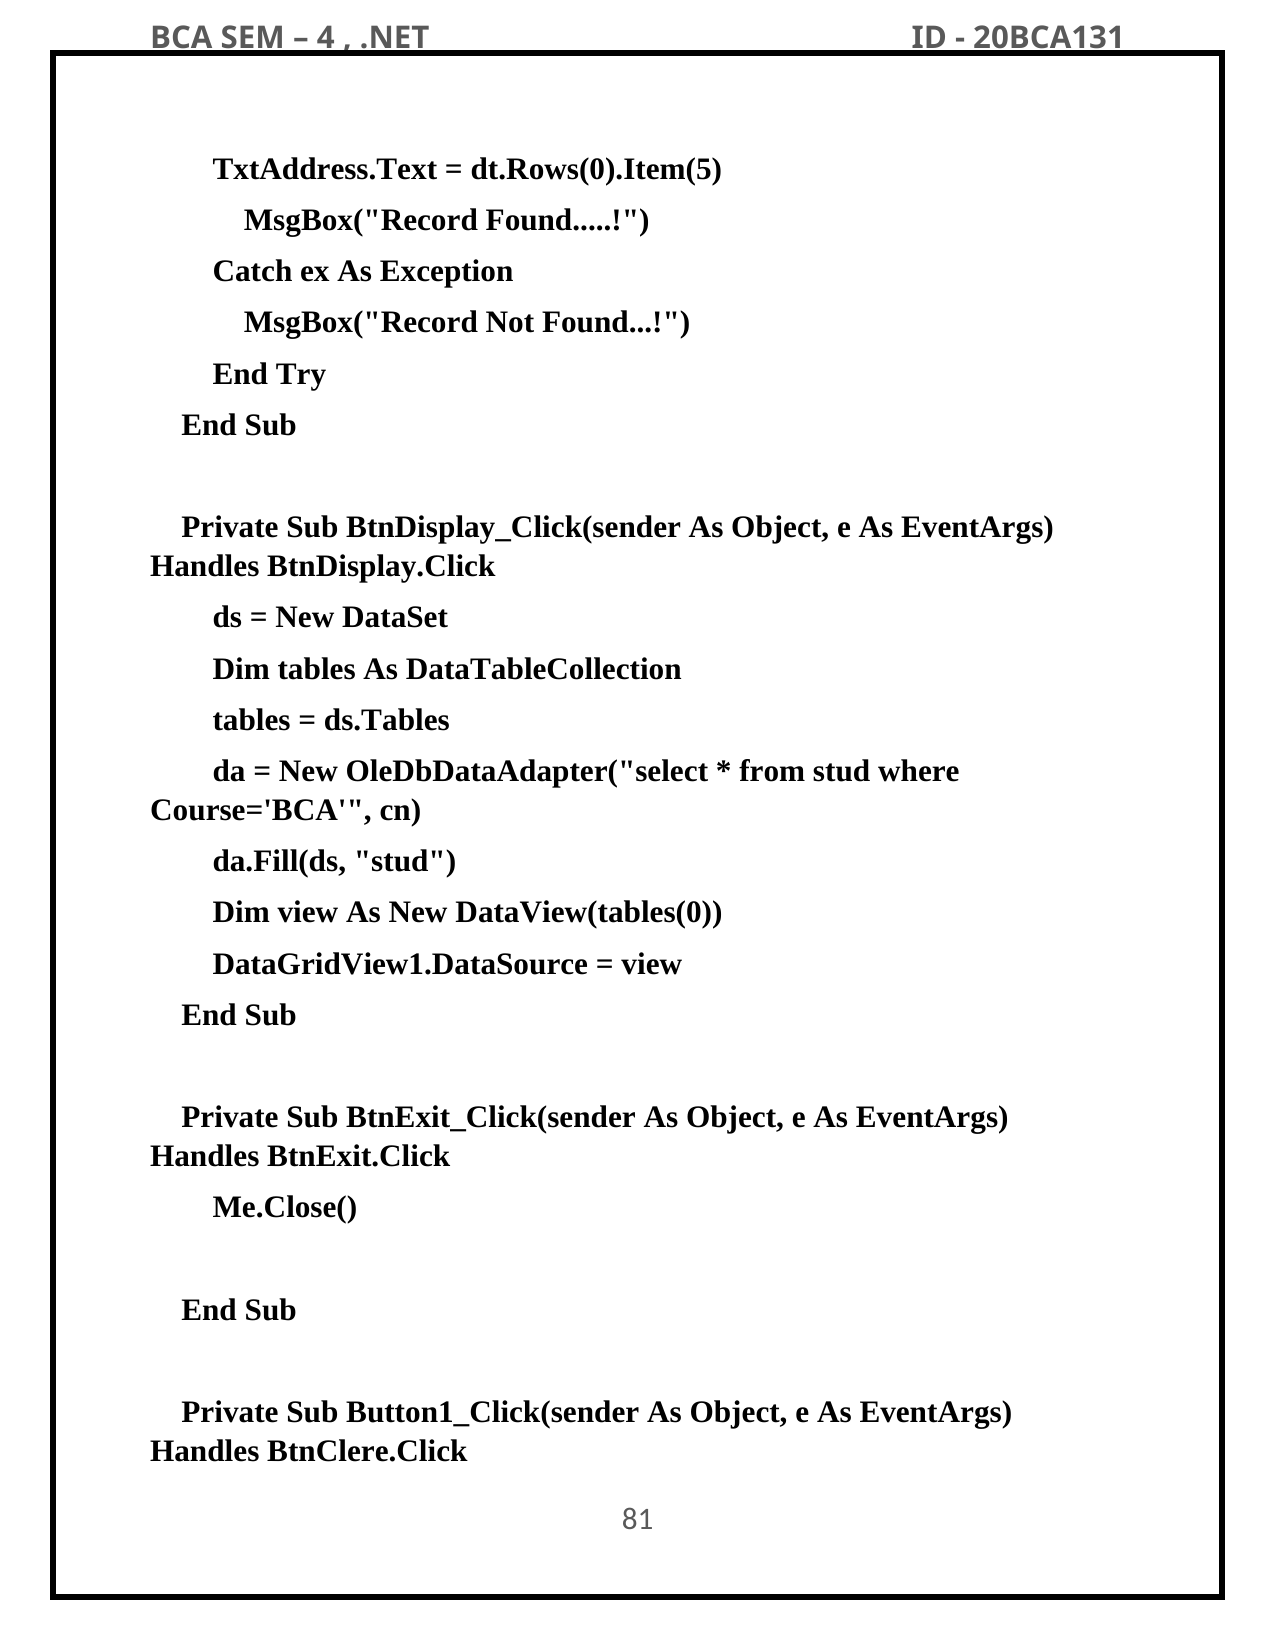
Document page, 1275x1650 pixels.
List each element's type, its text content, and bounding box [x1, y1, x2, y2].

text Dim tables As DataTableCollection [150, 650, 1125, 686]
text End Try [150, 355, 1125, 391]
text End Sub [150, 1291, 1125, 1327]
text Me.Close() [150, 1189, 1125, 1225]
text MsgBox("Record Not Found...!") [150, 304, 1125, 340]
text Private Sub BtnExit_Click(sender As Object, e As EventArgs) Handles BtnExit.Click [150, 1099, 1125, 1173]
text End Sub [150, 996, 1125, 1032]
text Private Sub Button1_Click(sender As Object, e As EventArgs) Handles BtnClere.Click [150, 1394, 1125, 1468]
text End Sub [150, 406, 1125, 442]
text ds = New DataSet [150, 599, 1125, 635]
text da = New OleDbDataAdapter("select * from stud where Course='BCA'", cn) [150, 752, 1125, 827]
text Dim view As New DataView(tables(0)) [150, 894, 1125, 930]
text MsgBox("Record Found.....!") [150, 201, 1125, 237]
text Private Sub BtnDisplay_Click(sender As Object, e As EventArgs) Handles BtnDisplay.Click [150, 509, 1125, 583]
text tables = ds.Tables [150, 701, 1125, 737]
text DataGridView1.DataSource = view [150, 945, 1125, 981]
text da.Fill(ds, "stud") [150, 842, 1125, 878]
text Catch ex As Exception [150, 252, 1125, 288]
text TxtAddress.Text = dt.Rows(0).Item(5) [150, 150, 1125, 186]
